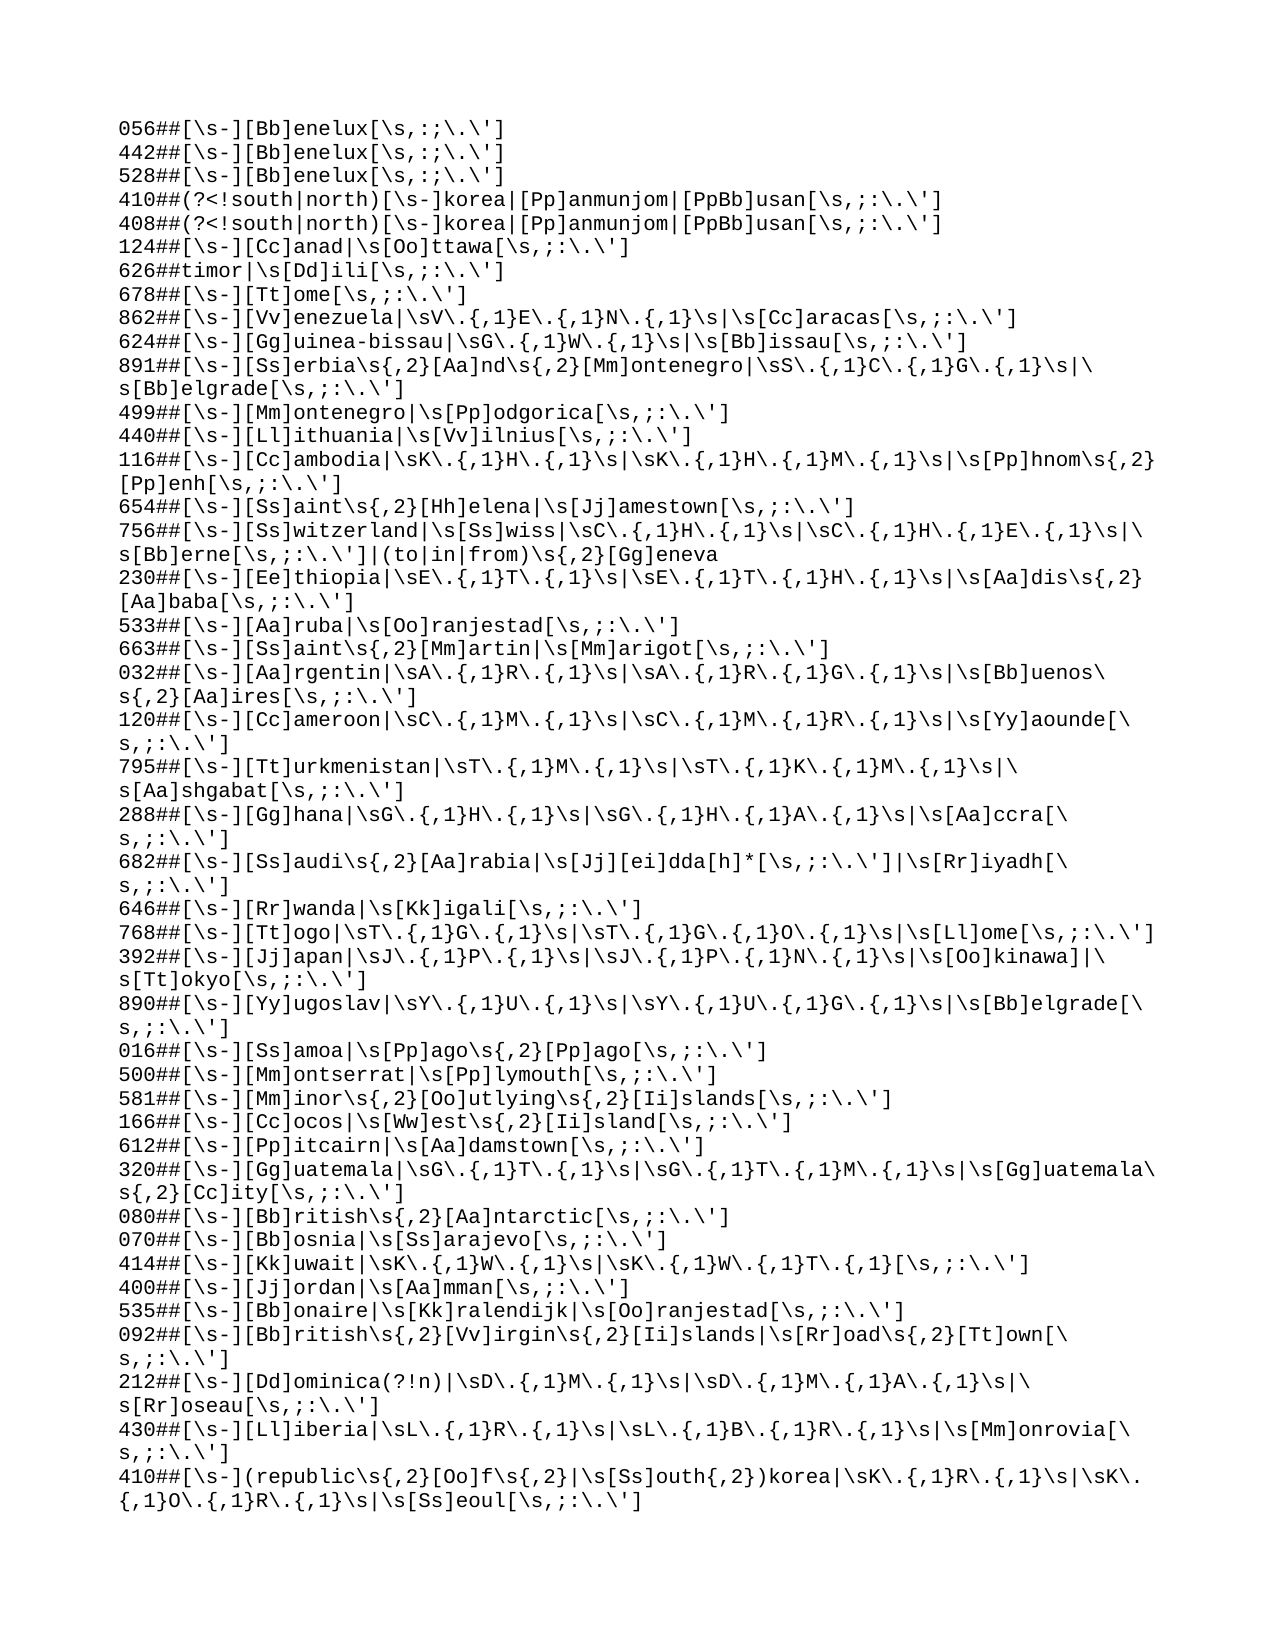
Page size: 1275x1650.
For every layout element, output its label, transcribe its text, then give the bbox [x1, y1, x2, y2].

text 430##[\s-][Ll]iberia|\sL\.{,1}R\.{,1}\s|\sL\.{,1}B\.{,1}R\.{,1}\s|\s[Mm]onrovia[\s,;:\.\'] [118, 1419, 1157, 1466]
text 408##(?<!south|north)[\s-]korea|[Pp]anmunjom|[PpBb]usan[\s,;:\.\'] [118, 213, 1157, 236]
text 862##[\s-][Vv]enezuela|\sV\.{,1}E\.{,1}N\.{,1}\s|\s[Cc]aracas[\s,;:\.\'] [118, 307, 1157, 331]
text 320##[\s-][Gg]uatemala|\sG\.{,1}T\.{,1}\s|\sG\.{,1}T\.{,1}M\.{,1}\s|\s[Gg]uatemala\s{,2}[Cc]ity[\s,;:\.\'] [118, 1158, 1157, 1206]
text 212##[\s-][Dd]ominica(?!n)|\sD\.{,1}M\.{,1}\s|\sD\.{,1}M\.{,1}A\.{,1}\s|\s[Rr]oseau[\s,;:\.\'] [118, 1371, 1157, 1419]
text 678##[\s-][Tt]ome[\s,;:\.\'] [118, 284, 1157, 307]
text 410##[\s-](republic\s{,2}[Oo]f\s{,2}|\s[Ss]outh{,2})korea|\sK\.{,1}R\.{,1}\s|\sK\.{,1}O\.{,1}R\.{,1}\s|\s[Ss]eoul[\s,;:\.\'] [118, 1466, 1157, 1513]
text 124##[\s-][Cc]anad|\s[Oo]ttawa[\s,;:\.\'] [118, 236, 1157, 260]
text 500##[\s-][Mm]ontserrat|\s[Pp]lymouth[\s,;:\.\'] [118, 1064, 1157, 1088]
text 120##[\s-][Cc]ameroon|\sC\.{,1}M\.{,1}\s|\sC\.{,1}M\.{,1}R\.{,1}\s|\s[Yy]aounde[\s,;:\.\'] [118, 709, 1157, 757]
text 612##[\s-][Pp]itcairn|\s[Aa]damstown[\s,;:\.\'] [118, 1135, 1157, 1158]
text 400##[\s-][Jj]ordan|\s[Aa]mman[\s,;:\.\'] [118, 1277, 1157, 1300]
text 166##[\s-][Cc]ocos|\s[Ww]est\s{,2}[Ii]sland[\s,;:\.\'] [118, 1111, 1157, 1135]
text 624##[\s-][Gg]uinea-bissau|\sG\.{,1}W\.{,1}\s|\s[Bb]issau[\s,;:\.\'] [118, 331, 1157, 354]
text 288##[\s-][Gg]hana|\sG\.{,1}H\.{,1}\s|\sG\.{,1}H\.{,1}A\.{,1}\s|\s[Aa]ccra[\s,;:\.\'] [118, 804, 1157, 851]
text 891##[\s-][Ss]erbia\s{,2}[Aa]nd\s{,2}[Mm]ontenegro|\sS\.{,1}C\.{,1}G\.{,1}\s|\s[Bb]elgrade[\s,;:\.\'] [118, 354, 1157, 402]
text 414##[\s-][Kk]uwait|\sK\.{,1}W\.{,1}\s|\sK\.{,1}W\.{,1}T\.{,1}[\s,;:\.\'] [118, 1253, 1157, 1277]
text 392##[\s-][Jj]apan|\sJ\.{,1}P\.{,1}\s|\sJ\.{,1}P\.{,1}N\.{,1}\s|\s[Oo]kinawa]|\s[Tt]okyo[\s,;:\.\'] [118, 946, 1157, 993]
text 440##[\s-][Ll]ithuania|\s[Vv]ilnius[\s,;:\.\'] [118, 426, 1157, 449]
text 056##[\s-][Bb]enelux[\s,:;\.\'] [118, 118, 1157, 142]
text 092##[\s-][Bb]ritish\s{,2}[Vv]irgin\s{,2}[Ii]slands|\s[Rr]oad\s{,2}[Tt]own[\s,;:\.\'] [118, 1324, 1157, 1371]
text 070##[\s-][Bb]osnia|\s[Ss]arajevo[\s,;:\.\'] [118, 1229, 1157, 1253]
text 499##[\s-][Mm]ontenegro|\s[Pp]odgorica[\s,;:\.\'] [118, 402, 1157, 426]
text 533##[\s-][Aa]ruba|\s[Oo]ranjestad[\s,;:\.\'] [118, 615, 1157, 638]
text 581##[\s-][Mm]inor\s{,2}[Oo]utlying\s{,2}[Ii]slands[\s,;:\.\'] [118, 1088, 1157, 1111]
text 230##[\s-][Ee]thiopia|\sE\.{,1}T\.{,1}\s|\sE\.{,1}T\.{,1}H\.{,1}\s|\s[Aa]dis\s{,2}[Aa]baba[\s,;:\.\'] [118, 567, 1157, 615]
text 016##[\s-][Ss]amoa|\s[Pp]ago\s{,2}[Pp]ago[\s,;:\.\'] [118, 1040, 1157, 1064]
text 528##[\s-][Bb]enelux[\s,:;\.\'] [118, 165, 1157, 189]
text 795##[\s-][Tt]urkmenistan|\sT\.{,1}M\.{,1}\s|\sT\.{,1}K\.{,1}M\.{,1}\s|\s[Aa]shgabat[\s,;:\.\'] [118, 757, 1157, 804]
text 663##[\s-][Ss]aint\s{,2}[Mm]artin|\s[Mm]arigot[\s,;:\.\'] [118, 638, 1157, 662]
text 080##[\s-][Bb]ritish\s{,2}[Aa]ntarctic[\s,;:\.\'] [118, 1206, 1157, 1229]
text 116##[\s-][Cc]ambodia|\sK\.{,1}H\.{,1}\s|\sK\.{,1}H\.{,1}M\.{,1}\s|\s[Pp]hnom\s{,2}[Pp]enh[\s,;:\.\'] [118, 449, 1157, 496]
text 654##[\s-][Ss]aint\s{,2}[Hh]elena|\s[Jj]amestown[\s,;:\.\'] [118, 496, 1157, 520]
text 682##[\s-][Ss]audi\s{,2}[Aa]rabia|\s[Jj][ei]dda[h]*[\s,;:\.\']|\s[Rr]iyadh[\s,;:\.\'] [118, 851, 1157, 898]
text 535##[\s-][Bb]onaire|\s[Kk]ralendijk|\s[Oo]ranjestad[\s,;:\.\'] [118, 1300, 1157, 1324]
text 768##[\s-][Tt]ogo|\sT\.{,1}G\.{,1}\s|\sT\.{,1}G\.{,1}O\.{,1}\s|\s[Ll]ome[\s,;:\.\'] [118, 922, 1157, 946]
text 756##[\s-][Ss]witzerland|\s[Ss]wiss|\sC\.{,1}H\.{,1}\s|\sC\.{,1}H\.{,1}E\.{,1}\s|\s[Bb]erne[\s,;:\.\']|(to|in|from)\s{,2}[Gg]eneva [118, 520, 1157, 567]
text 032##[\s-][Aa]rgentin|\sA\.{,1}R\.{,1}\s|\sA\.{,1}R\.{,1}G\.{,1}\s|\s[Bb]uenos\s{,2}[Aa]ires[\s,;:\.\'] [118, 662, 1157, 709]
text 646##[\s-][Rr]wanda|\s[Kk]igali[\s,;:\.\'] [118, 898, 1157, 922]
text 442##[\s-][Bb]enelux[\s,:;\.\'] [118, 142, 1157, 165]
text 626##timor|\s[Dd]ili[\s,;:\.\'] [118, 260, 1157, 284]
text 890##[\s-][Yy]ugoslav|\sY\.{,1}U\.{,1}\s|\sY\.{,1}U\.{,1}G\.{,1}\s|\s[Bb]elgrade[\s,;:\.\'] [118, 993, 1157, 1040]
text 410##(?<!south|north)[\s-]korea|[Pp]anmunjom|[PpBb]usan[\s,;:\.\'] [118, 189, 1157, 213]
